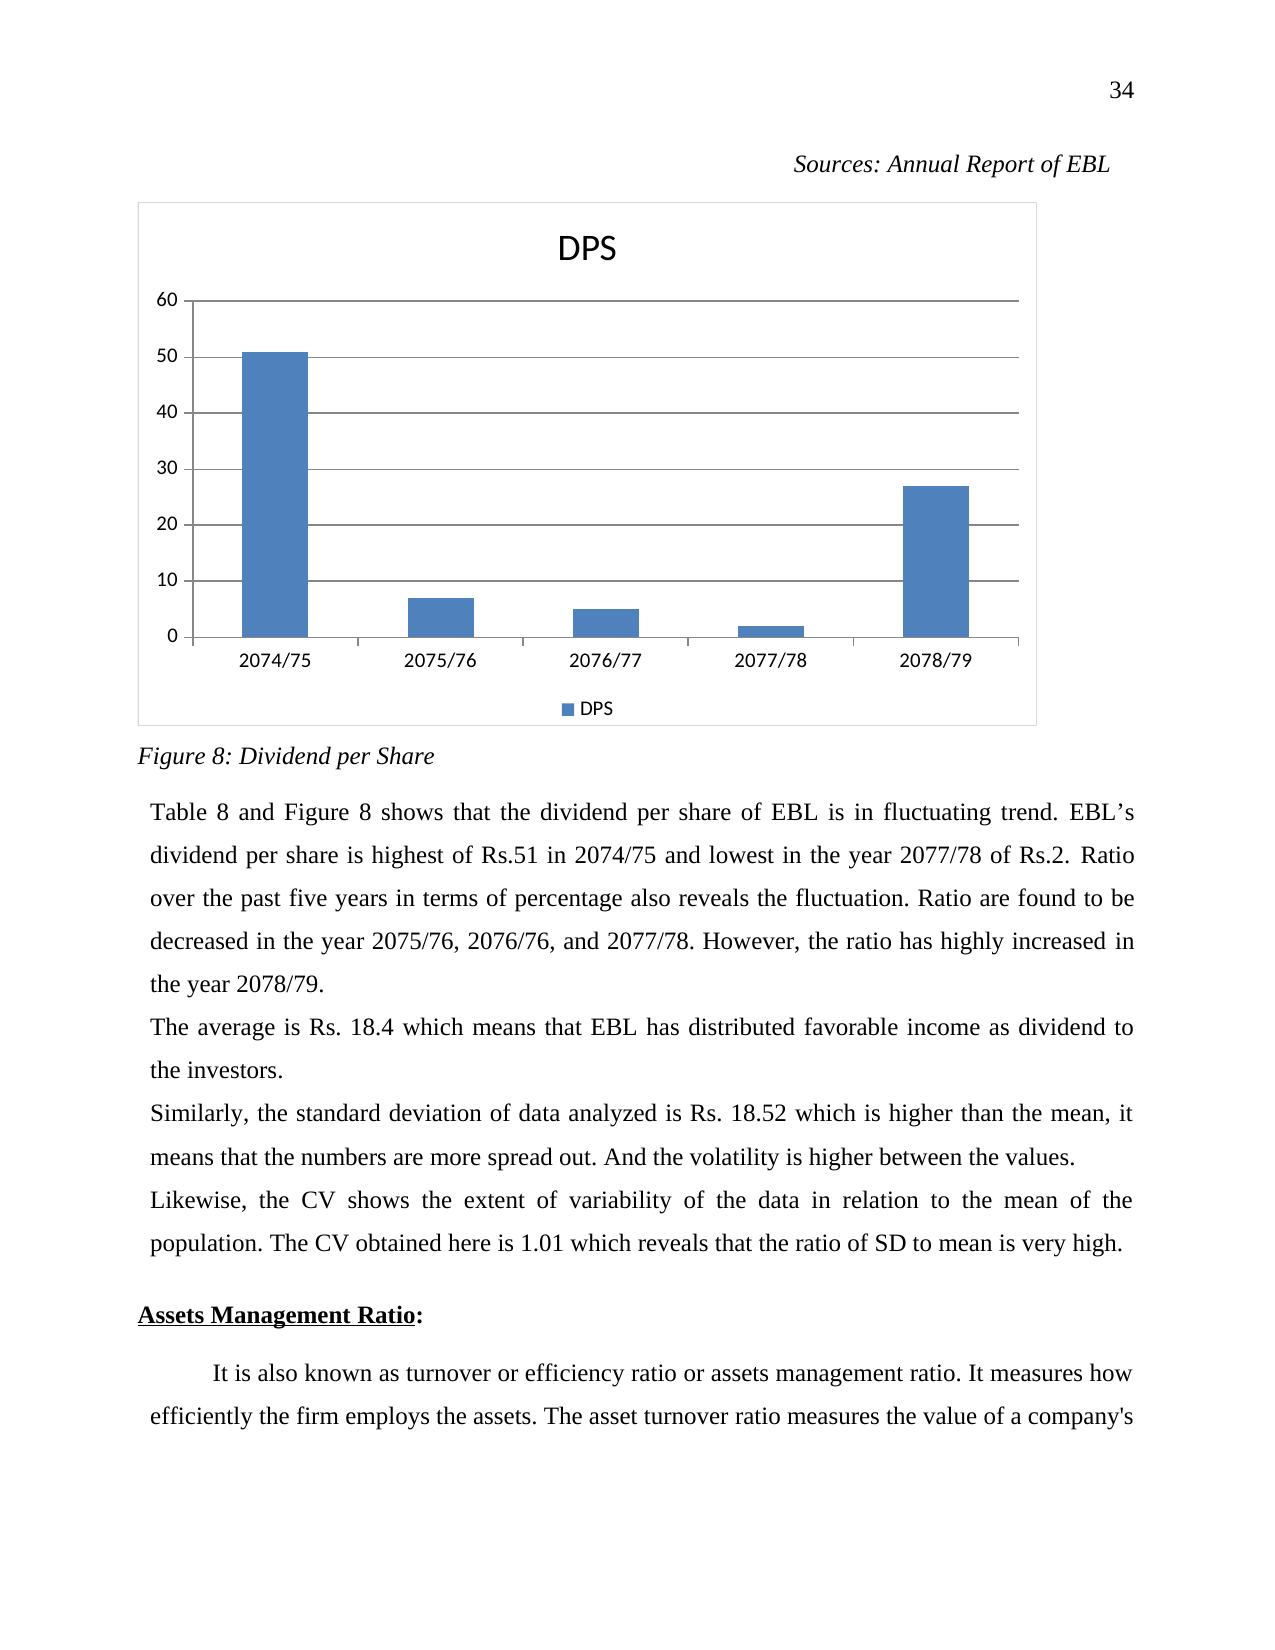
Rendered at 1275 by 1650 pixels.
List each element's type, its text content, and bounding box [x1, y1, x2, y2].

text Sources: Annual Report of EBL [767, 149, 1137, 177]
text Similarly, the standard deviation of data analyzed is Rs. 18.52 which is higher than the mean, it means that the numbers are more spread out. And the volatility is higher between the values. [150, 1098, 1134, 1170]
subtitle Assets Management Ratio: [137, 1300, 1154, 1328]
text The average is Rs. 18.4 which means that EBL has distributed favorable income as dividend to the investors. [150, 1012, 1135, 1084]
subtitle Figure 8: Dividend per Share [137, 741, 992, 770]
text Likewise, the CV shows the extent of variability of the data in relation to the mean of the population. The CV obtained here is 1.01 which reveals that the ratio of SD to mean is very high. [150, 1185, 1134, 1257]
text Table 8 and Figure 8 shows that the dividend per share of EBL is in fluctuating trend. EBL’s dividend per share is highest of Rs.51 in 2074/75 and lowest in the year 2077/78 of Rs.2. Ratio over the past five years in terms of percentage also reveals the fluctuation. Ratio are found to be decreased in the year 2075/76, 2076/76, and 2077/78. However, the ratio has highly increased in the year 2078/79. [150, 797, 1134, 998]
text It is also known as turnover or efficiency ratio or assets management ratio. It measures how efficiently the firm employs the assets. The asset turnover ratio measures the value of a company's [150, 1358, 1134, 1430]
